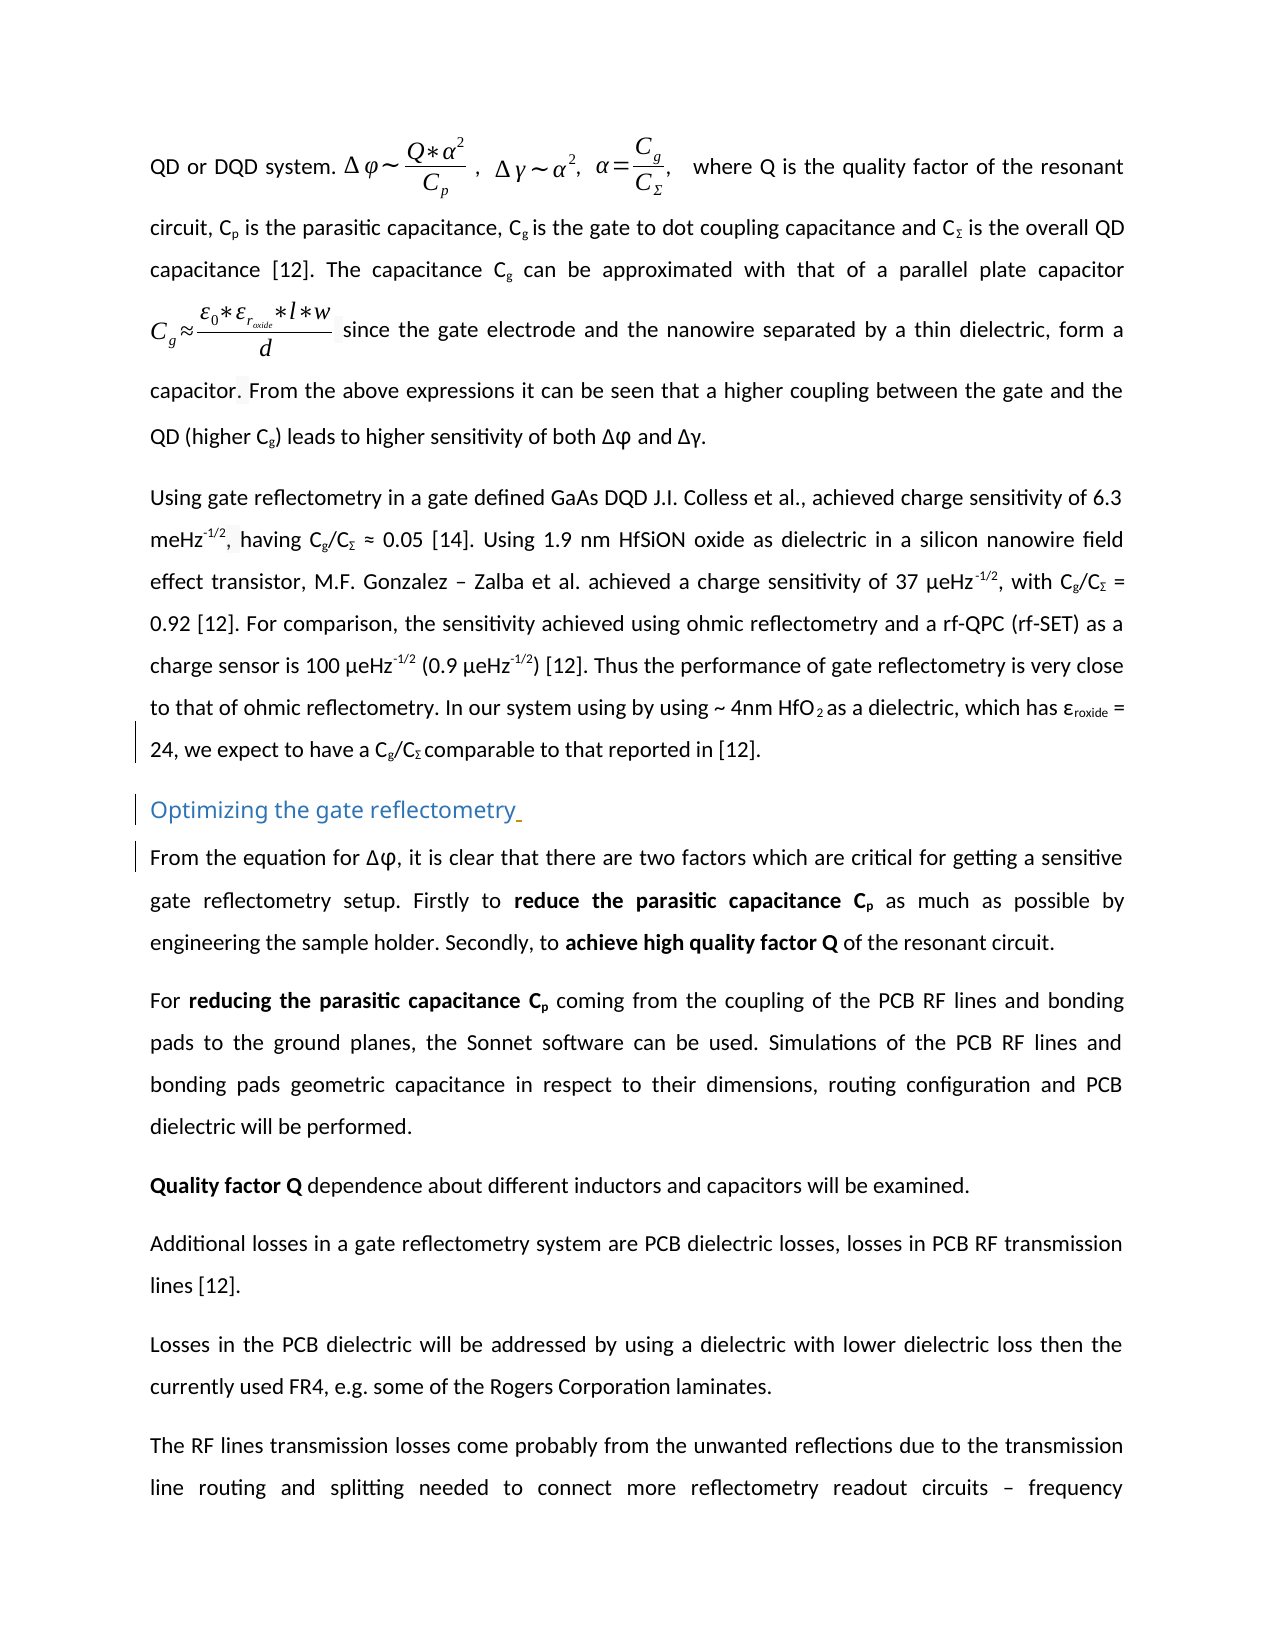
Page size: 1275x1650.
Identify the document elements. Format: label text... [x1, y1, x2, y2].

text Using gate reflectometry in a gate defined GaAs DQD J.I. Colless et al., achieved charge sensitivity of 6.3 meHz-1/2, having Cg/CΣ ≈ 0.05 [14]. Using 1.9 nm HfSiON oxide as dielectric in a silicon nanowire field effect transistor, M.F. Gonzalez – Zalba et al. achieved a charge sensitivity of 37 μeHz-1/2, with Cg/CΣ = 0.92 [12]. For comparison, the sensitivity achieved using ohmic reflectometry and a rf-QPC (rf-SET) as a charge sensor is 100 μeHz-1/2 (0.9 μeHz-1/2) [12]. Thus the performance of gate reflectometry is very close to that of ohmic reflectometry. In our system using by using ~ 4nm HfO2 as a dielectric, which has εroxide = 24, we expect to have a Cg/CΣ comparable to that reported in [12]. [150, 483, 1125, 763]
text Quality factor Q dependence about different inductors and capacitors will be examined. [150, 1171, 1125, 1199]
text Additional losses in a gate reflectometry system are PCB dielectric losses, losses in PCB RF transmission lines [12]. [150, 1229, 1125, 1299]
text From the equation for ∆φ, it is clear that there are two factors which are critical for getting a sensitive gate reflectometry setup. Firstly to reduce the parasitic capacitance Cp as much as possible by engineering the sample holder. Secondly, to achieve high quality factor Q of the resonant circuit. [150, 841, 1125, 956]
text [150, 133, 1125, 451]
text For reducing the parasitic capacitance Cp coming from the coupling of the PCB RF lines and bonding pads to the ground planes, the Sonnet software can be used. Simulations of the PCB RF lines and bonding pads geometric capacitance in respect to their dimensions, routing configuration and PCB dielectric will be performed. [150, 986, 1125, 1140]
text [150, 1431, 1125, 1501]
text Losses in the PCB dielectric will be addressed by using a dielectric with lower dielectric loss then the currently used FR4, e.g. some of the Rogers Corporation laminates. [150, 1330, 1125, 1400]
subtitle Optimizing the gate reflectometry [150, 794, 1125, 825]
